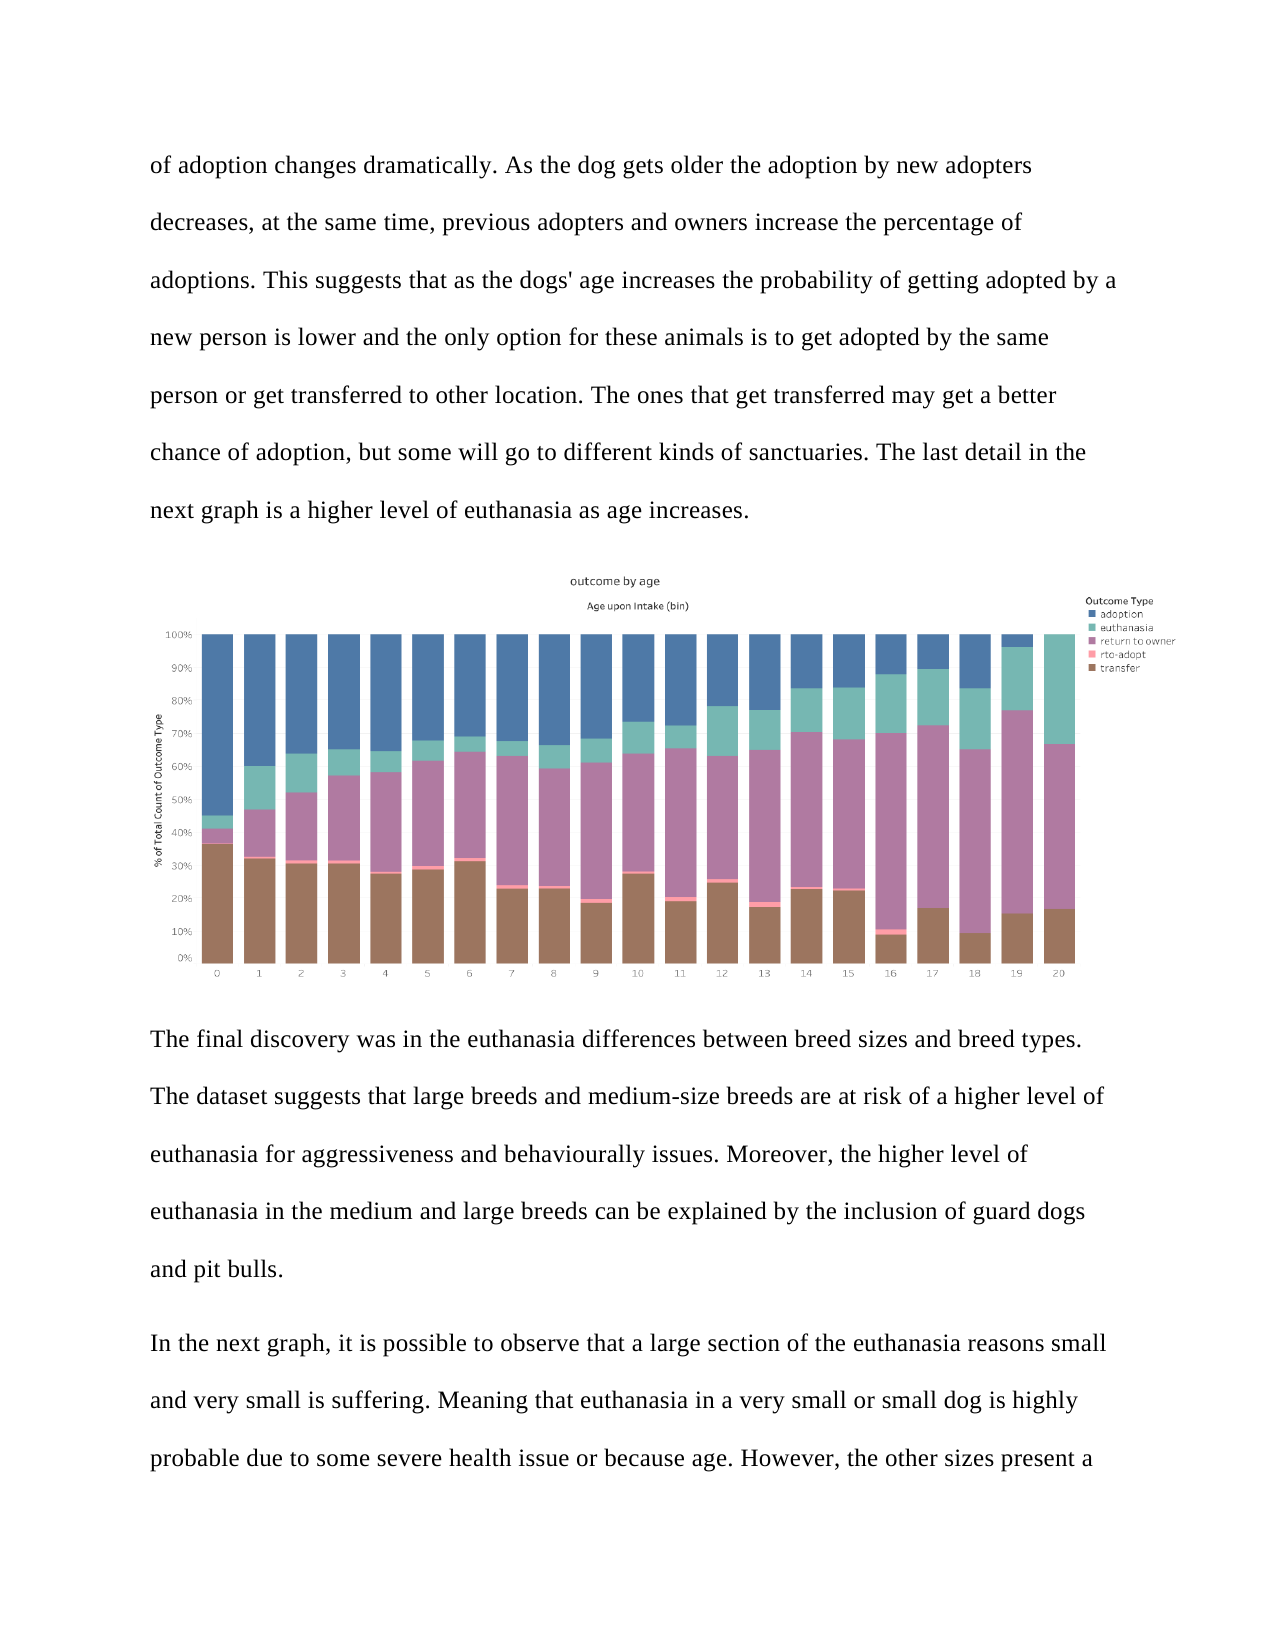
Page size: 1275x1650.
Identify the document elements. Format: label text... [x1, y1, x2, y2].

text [150, 150, 1125, 524]
picture [150, 569, 1178, 979]
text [150, 1328, 1125, 1472]
text The final discovery was in the euthanasia differences between breed sizes and breed types. The dataset suggests that large breeds and medium-size breeds are at risk of a higher level of euthanasia for aggressiveness and behaviourally issues. Moreover, the higher level of euthanasia in the medium and large breeds can be explained by the inclusion of guard dogs and pit bulls. [150, 1024, 1125, 1282]
